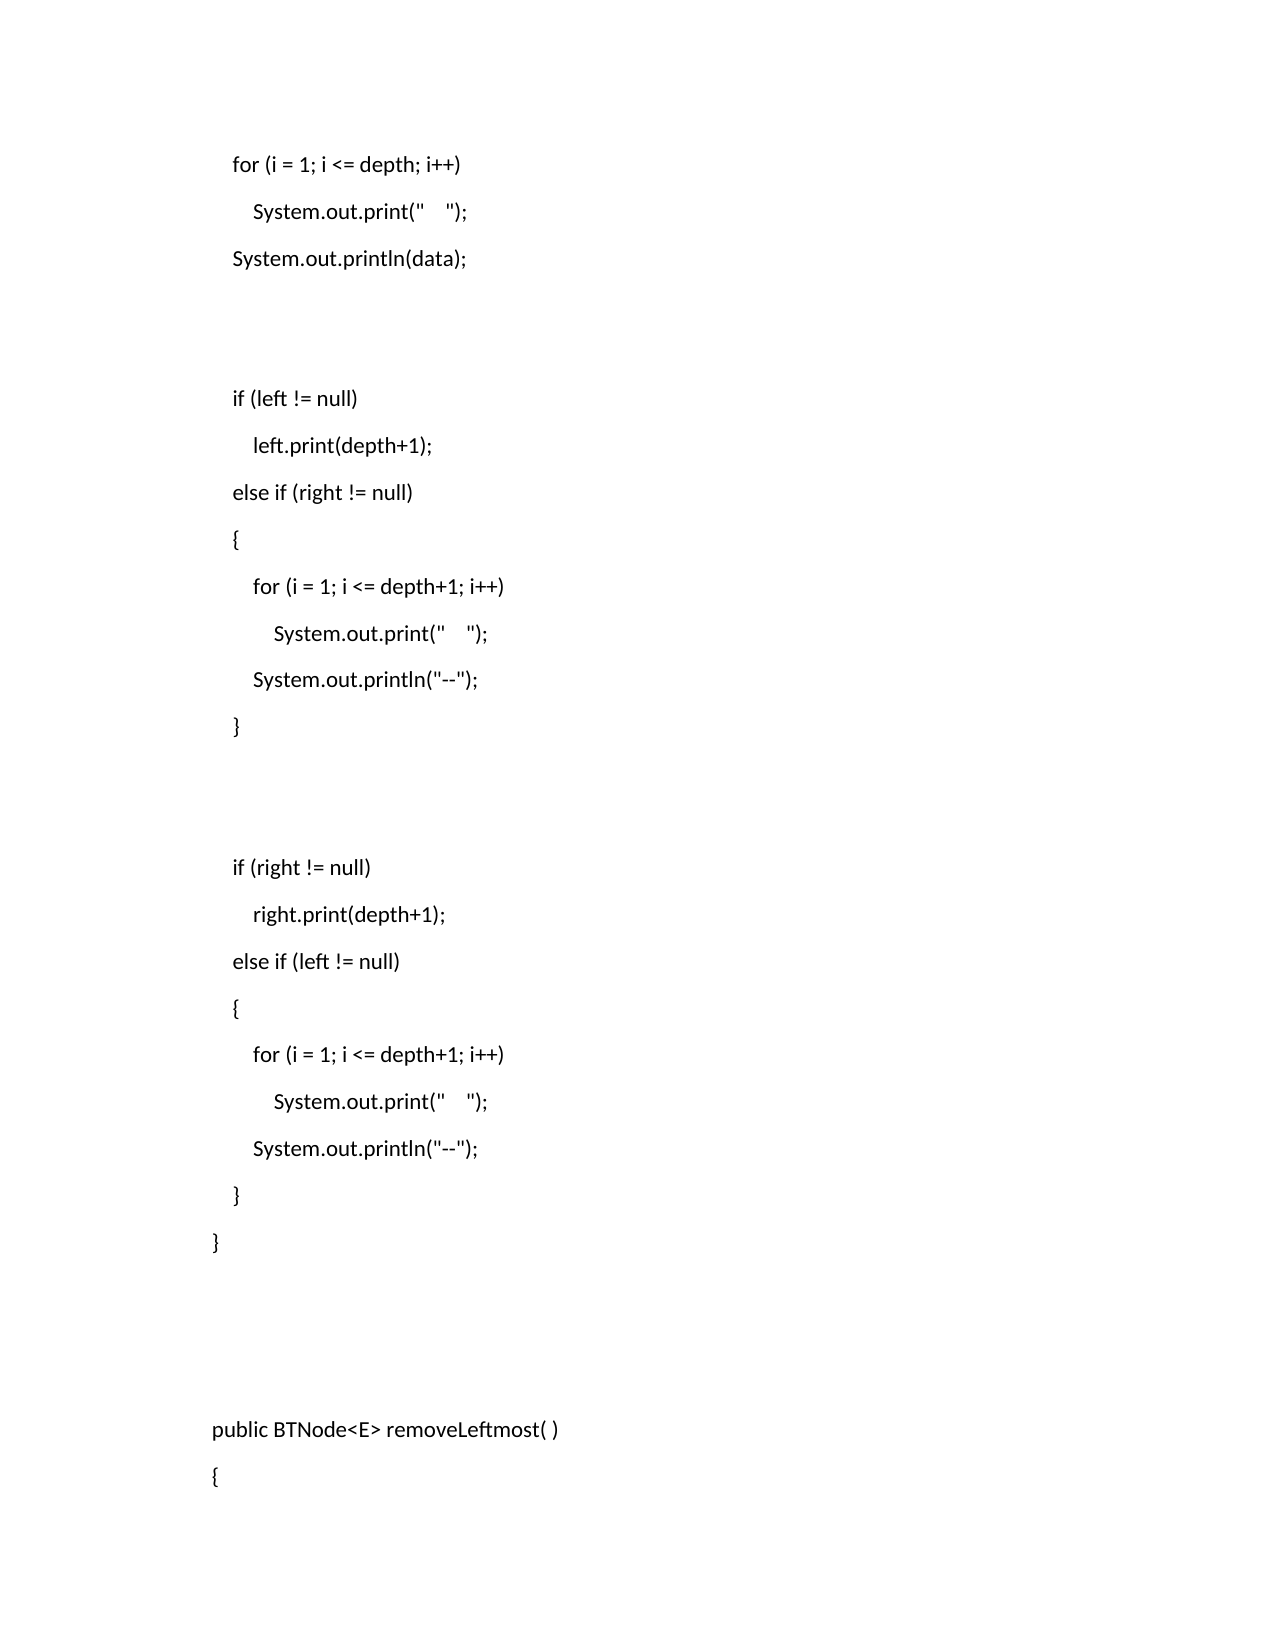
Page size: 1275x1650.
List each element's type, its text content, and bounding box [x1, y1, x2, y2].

text else if (left != null) [150, 947, 1125, 975]
text if (right != null) [150, 853, 1125, 881]
text for (i = 1; i <= depth; i++) [150, 150, 1125, 178]
text if (left != null) [150, 384, 1125, 412]
text } [150, 712, 1125, 741]
text else if (right != null) [150, 478, 1125, 506]
text public BTNode<E> removeLeftmost( ) [150, 1416, 1125, 1444]
text System.out.print(" "); [150, 619, 1125, 647]
text } [150, 1228, 1125, 1256]
text { [150, 1462, 1125, 1491]
text System.out.println("--"); [150, 1134, 1125, 1162]
text } [150, 1181, 1125, 1209]
text for (i = 1; i <= depth+1; i++) [150, 572, 1125, 600]
text System.out.print(" "); [150, 1087, 1125, 1116]
text System.out.println("--"); [150, 666, 1125, 694]
text left.print(depth+1); [150, 431, 1125, 459]
text System.out.print(" "); [150, 197, 1125, 225]
text { [150, 525, 1125, 553]
text right.print(depth+1); [150, 900, 1125, 928]
text for (i = 1; i <= depth+1; i++) [150, 1041, 1125, 1069]
text System.out.println(data); [150, 244, 1125, 272]
text { [150, 994, 1125, 1022]
